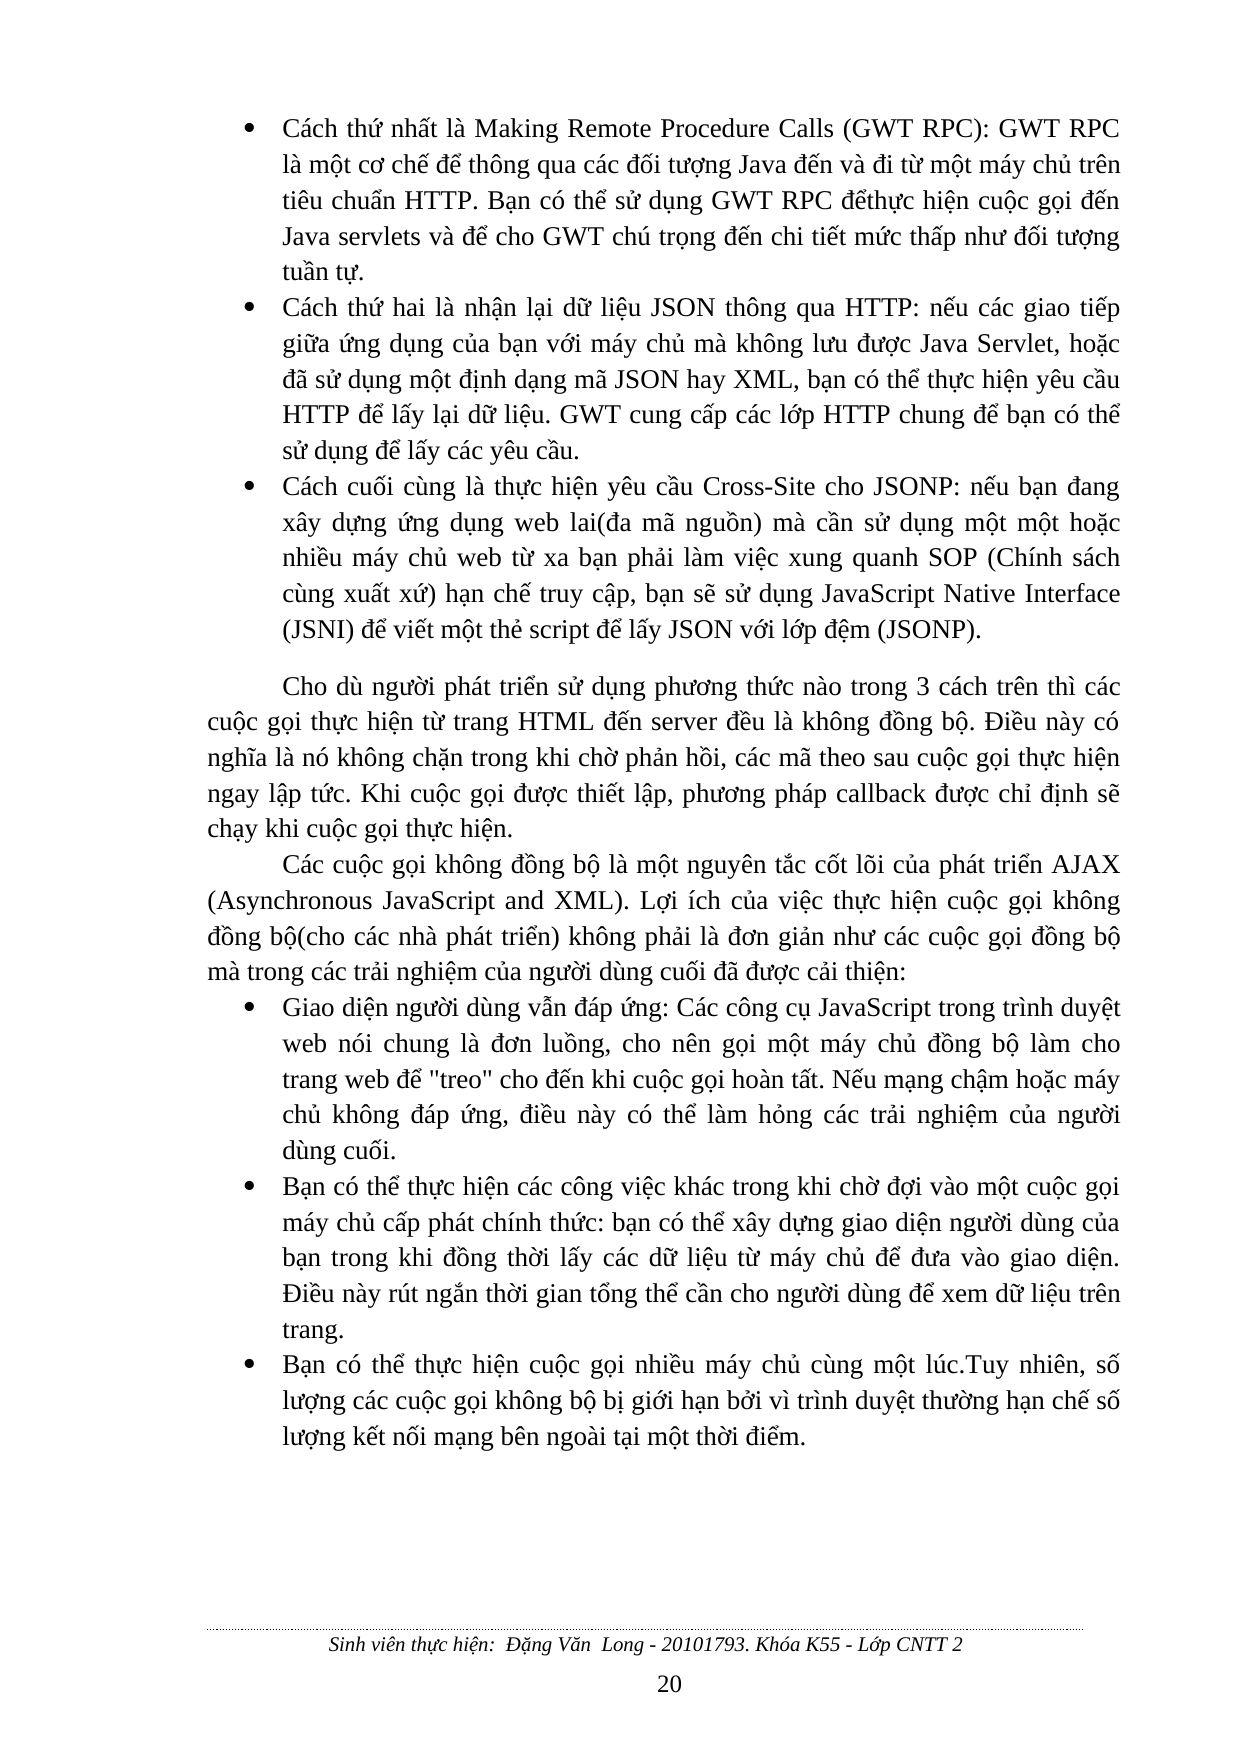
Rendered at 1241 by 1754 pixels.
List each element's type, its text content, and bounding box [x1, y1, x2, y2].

list Giao diện người dùng vẫn đáp ứng: Các công cụ JavaScript trong trình duyệt web nói chung là đơn luồng, cho nên gọi một máy chủ đồng bộ làm cho trang web để "treo" cho đến khi cuộc gọi hoàn tất. Nếu mạng chậm hoặc máy chủ không đáp ứng, điều này có thể làm hỏng các trải nghiệm của người dùng cuối. [244, 991, 1122, 1165]
text Các cuộc gọi không đồng bộ là một nguyên tắc cốt lõi của phát triển AJAX (Asynchronous JavaScript and XML). Lợi ích của việc thực hiện cuộc gọi không đồng bộ(cho các nhà phát triển) không phải là đơn giản như các cuộc gọi đồng bộ mà trong các trải nghiệm của người dùng cuối đã được cải thiện: [207, 848, 1122, 987]
list Cách cuối cùng là thực hiện yêu cầu Cross-Site cho JSONP: nếu bạn đang xây dựng ứng dụng web lai(đa mã nguồn) mà cần sử dụng một một hoặc nhiều máy chủ web từ xa bạn phải làm việc xung quanh SOP (Chính sách cùng xuất xứ) hạn chế truy cập, bạn sẽ sử dụng JavaScript Native Interface (JSNI) để viết một thẻ script để lấy JSON với lớp đệm (JSONP). [244, 470, 1122, 644]
text Cho dù người phát triển sử dụng phương thức nào trong 3 cách trên thì các cuộc gọi thực hiện từ trang HTML đến server đều là không đồng bộ. Điều này có nghĩa là nó không chặn trong khi chờ phản hồi, các mã theo sau cuộc gọi thực hiện ngay lập tức. Khi cuộc gọi được thiết lập, phương pháp callback được chỉ định sẽ chạy khi cuộc gọi thực hiện. [207, 669, 1122, 844]
list Cách thứ hai là nhận lại dữ liệu JSON thông qua HTTP: nếu các giao tiếp giữa ứng dụng của bạn với máy chủ mà không lưu được Java Servlet, hoặc đã sử dụng một định dạng mã JSON hay XML, bạn có thể thực hiện yêu cầu HTTP để lấy lại dữ liệu. GWT cung cấp các lớp HTTP chung để bạn có thể sử dụng để lấy các yêu cầu. [244, 291, 1122, 465]
list Bạn có thể thực hiện cuộc gọi nhiều máy chủ cùng một lúc.Tuy nhiên, số lượng các cuộc gọi không bộ bị giới hạn bởi vì trình duyệt thường hạn chế số lượng kết nối mạng bên ngoài tại một thời điểm. [244, 1349, 1122, 1451]
list Bạn có thể thực hiện các công việc khác trong khi chờ đợi vào một cuộc gọi máy chủ cấp phát chính thức: bạn có thể xây dựng giao diện người dùng của bạn trong khi đồng thời lấy các dữ liệu từ máy chủ để đưa vào giao diện. Điều này rút ngắn thời gian tổng thể cần cho người dùng để xem dữ liệu trên trang. [244, 1170, 1122, 1344]
list Cách thứ nhất là Making Remote Procedure Calls (GWT RPC): GWT RPC là một cơ chế để thông qua các đối tượng Java đến và đi từ một máy chủ trên tiêu chuẩn HTTP. Bạn có thể sử dụng GWT RPC đểthực hiện cuộc gọi đến Java servlets và để cho GWT chú trọng đến chi tiết mức thấp như đối tượng tuần tự. [244, 112, 1122, 287]
